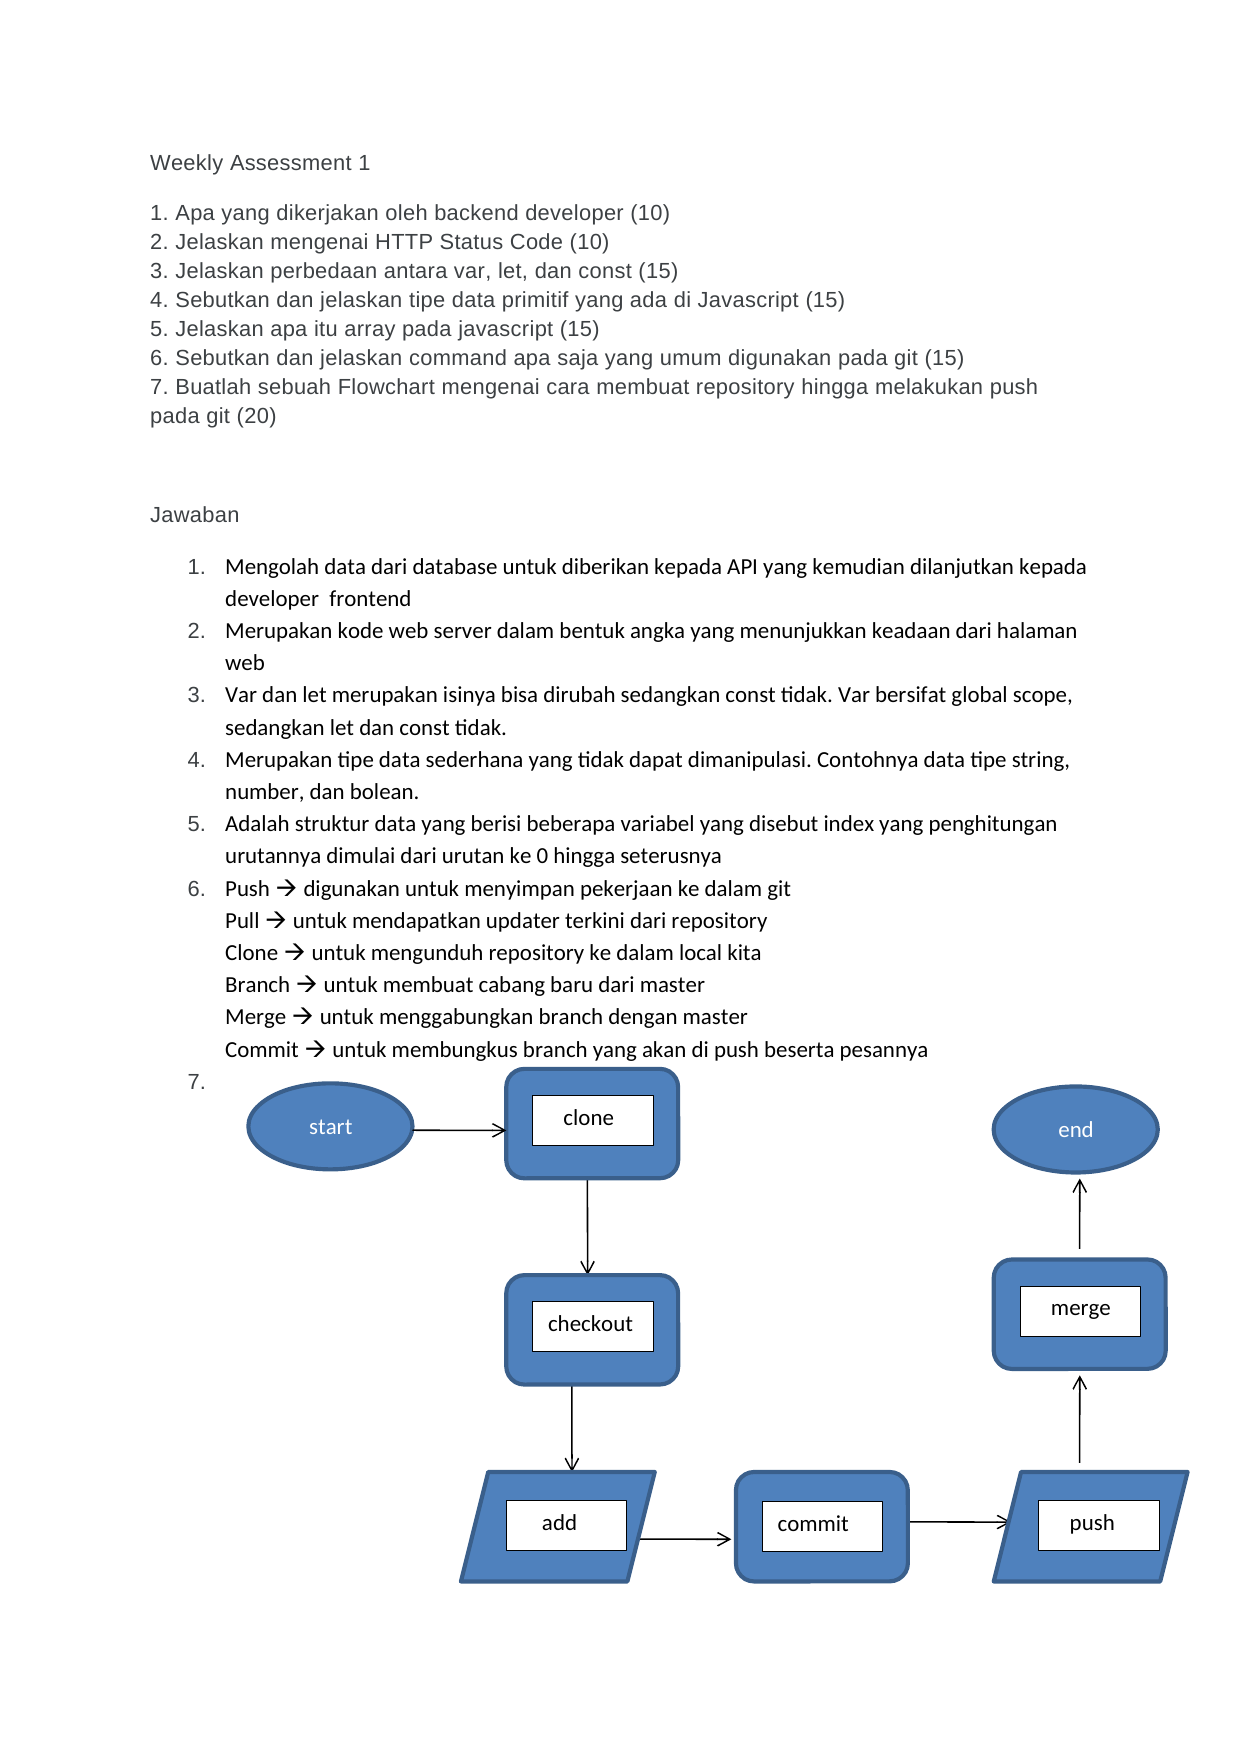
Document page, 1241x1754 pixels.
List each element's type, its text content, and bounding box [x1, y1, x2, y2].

list Push digunakan untuk menyimpan pekerjaan ke dalam git [187, 874, 1090, 902]
list Mengolah data dari database untuk diberikan kepada API yang kemudian dilanjutkan kepada developer frontend [187, 552, 1090, 612]
list Merupakan tipe data sederhana yang tidak dapat dimanipulasi. Contohnya data tipe string, number, dan bolean. [187, 745, 1090, 805]
list Commit untuk membungkus branch yang akan di push beserta pesannya [225, 1035, 1090, 1063]
list Branch untuk membuat cabang baru dari master [225, 970, 1090, 998]
list Pull untuk mendapatkan updater terkini dari repository [225, 906, 1090, 934]
text Weekly Assessment 1 [150, 150, 1090, 175]
list Clone untuk mengunduh repository ke dalam local kita [225, 938, 1090, 966]
list Merge untuk menggabungkan branch dengan master [225, 1002, 1090, 1031]
list Merupakan kode web server dalam bentuk angka yang menunjukkan keadaan dari halaman web [187, 616, 1090, 676]
list Adalah struktur data yang berisi beberapa variabel yang disebut index yang penghitungan urutannya dimulai dari urutan ke 0 hingga seterusnya [187, 809, 1090, 869]
text Jawaban [150, 502, 1090, 527]
text 1. Apa yang dikerjakan oleh backend developer (10) 2. Jelaskan mengenai HTTP Status Code (10) 3. Jelaskan perbedaan antara var, let, dan const (15) 4. Sebutkan dan jelaskan tipe data primitif yang ada di Javascript (15) 5. Jelaskan apa itu array pada javascript (15) 6. Sebutkan dan jelaskan command apa saja yang umum digunakan pada git (15) 7. Buatlah sebuah Flowchart mengenai cara membuat repository hingga melakukan push pada git (20) [150, 200, 1090, 428]
list Var dan let merupakan isinya bisa dirubah sedangkan const tidak. Var bersifat global scope, sedangkan let dan const tidak. [187, 681, 1090, 741]
